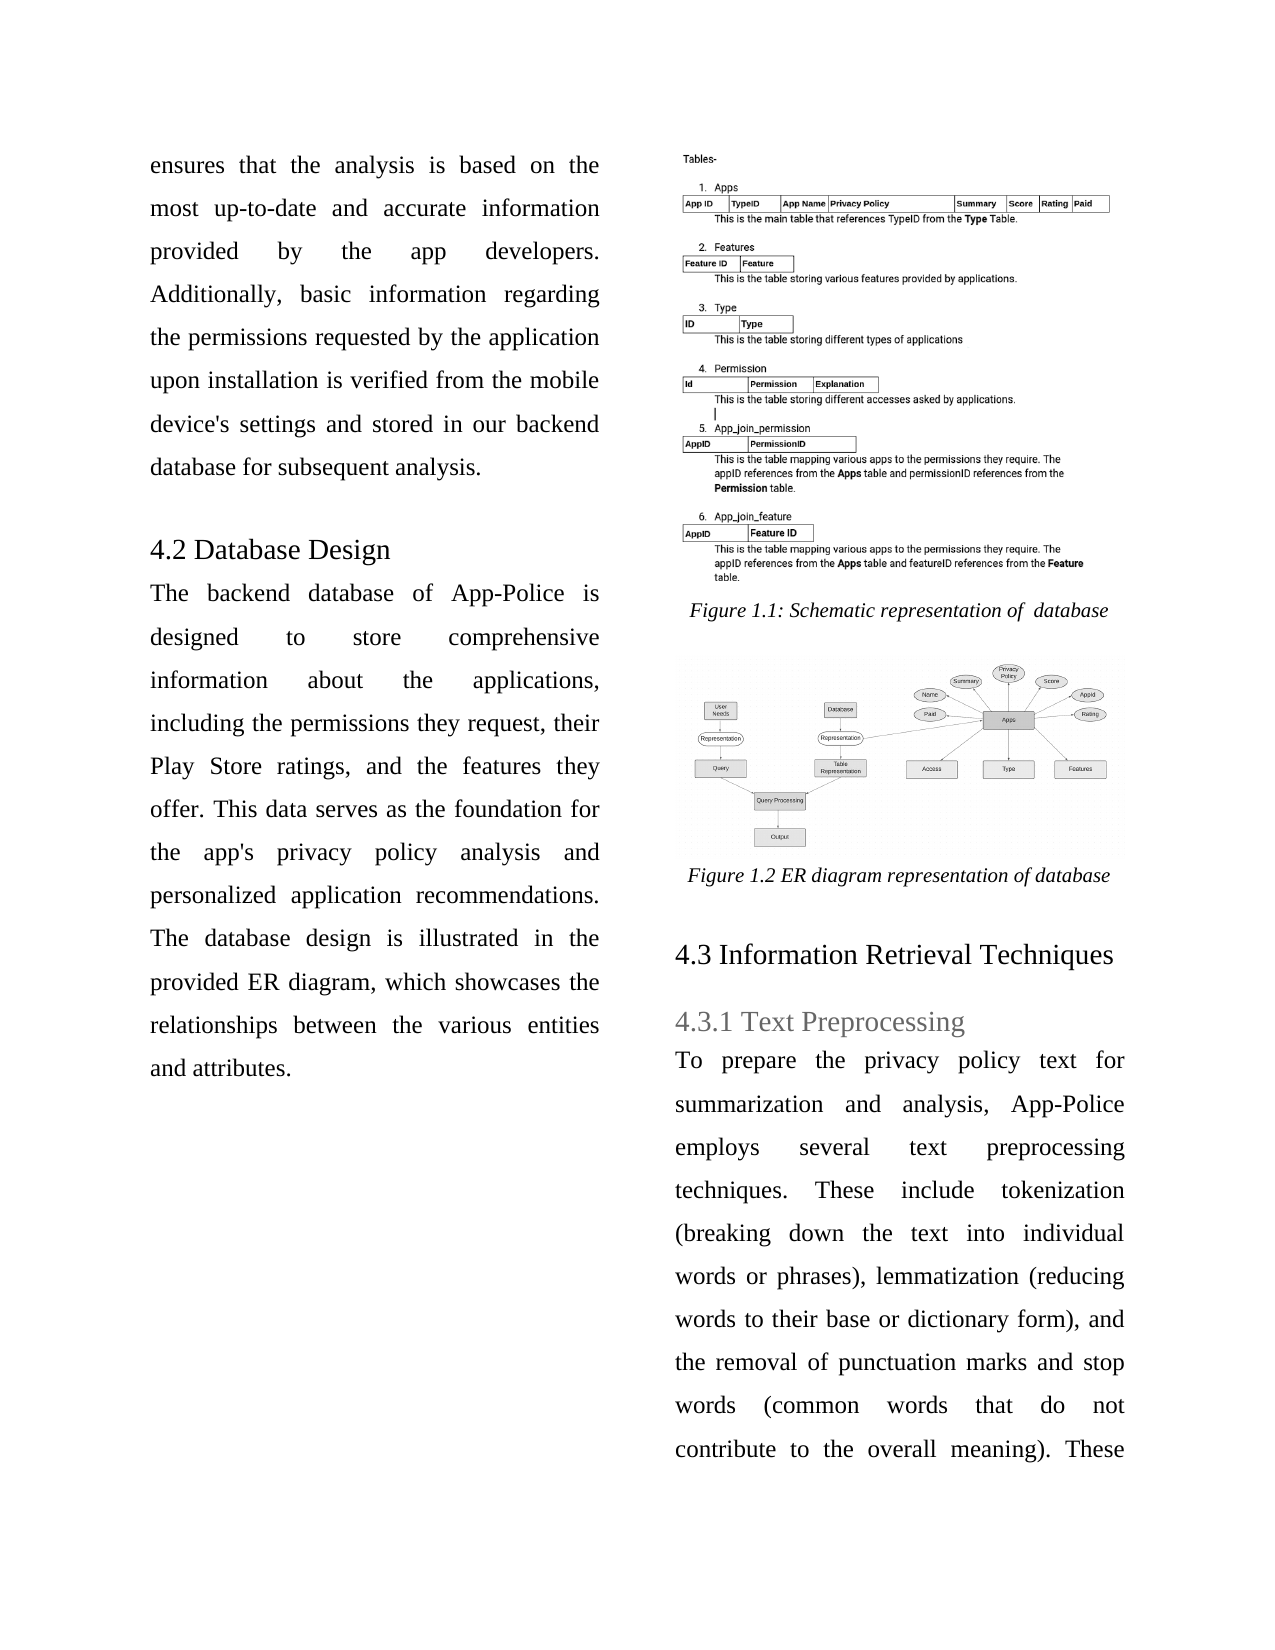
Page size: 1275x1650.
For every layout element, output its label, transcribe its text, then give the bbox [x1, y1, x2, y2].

picture [675, 655, 1125, 859]
picture [675, 150, 1125, 594]
subtitle 4.3 Information Retrieval Techniques [675, 937, 1125, 970]
text Figure 1.1: Schematic representation of database [675, 598, 1125, 622]
subtitle 4.3.1 Text Preprocessing [675, 1004, 1125, 1037]
text The backend database of App-Police is designed to store comprehensive information about the applications, including the permissions they request, their Play Store ratings, and the features they offer. This data serves as the foundation for the app's privacy policy analysis and personalized application recommendations. The database design is illustrated in the provided ER diagram, which showcases the relationships between the various entities and attributes. [150, 578, 600, 1082]
text Figure 1.2 ER diagram representation of database [675, 863, 1125, 887]
subtitle 4.2 Database Design [150, 532, 600, 566]
